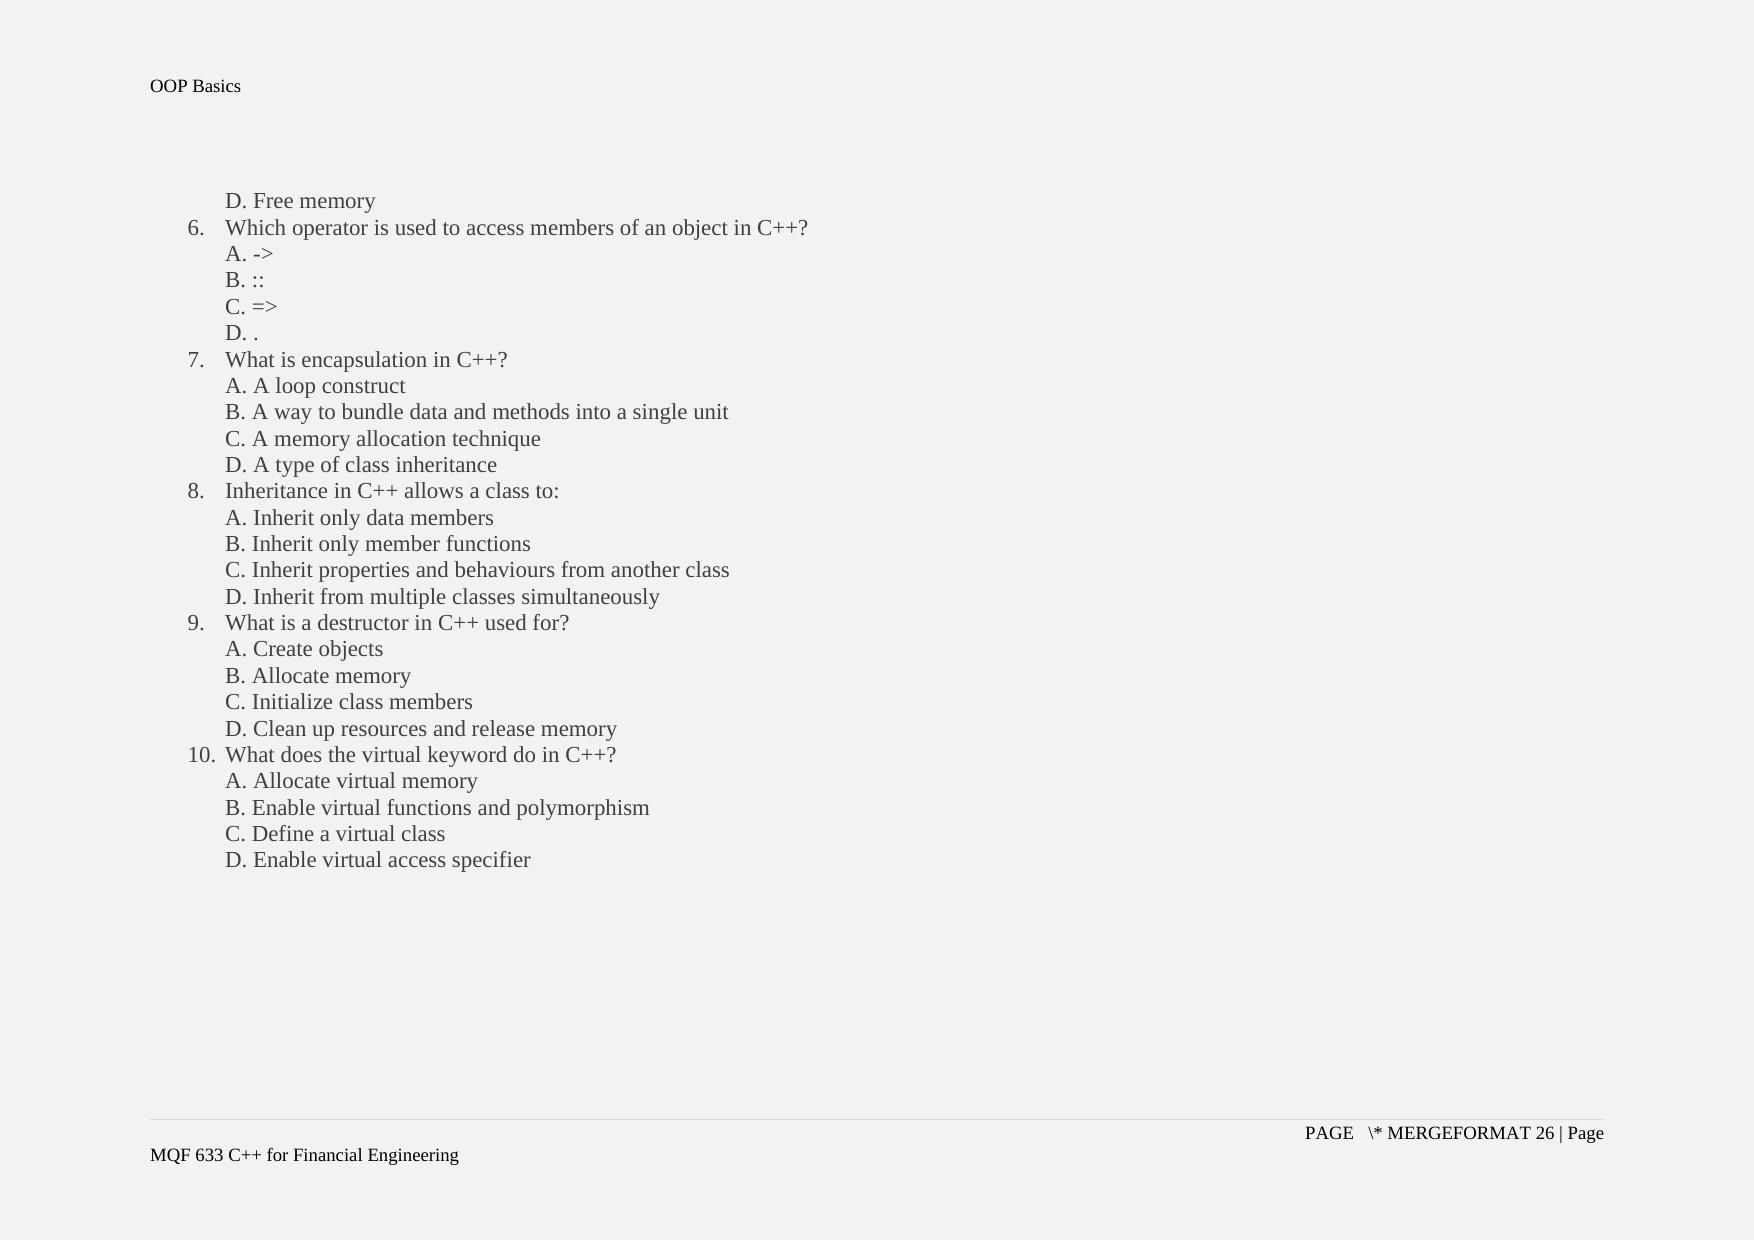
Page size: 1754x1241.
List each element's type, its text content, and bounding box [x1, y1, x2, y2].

list What does the virtual keyword do in C++? [187, 741, 1604, 767]
text C. A memory allocation technique [225, 425, 1604, 451]
text A. Create objects [225, 636, 1604, 662]
list What is a destructor in C++ used for? [187, 609, 1604, 636]
text D. . [225, 319, 1604, 346]
text B. :: [225, 267, 1604, 293]
text A. Inherit only data members [225, 504, 1604, 530]
text B. Enable virtual functions and polymorphism [225, 794, 1604, 820]
text A. -> [225, 240, 1604, 267]
text A. A loop construct [225, 372, 1604, 398]
text A. Allocate virtual memory [225, 767, 1604, 794]
text C. Define a virtual class [225, 820, 1604, 846]
text B. Inherit only member functions [225, 530, 1604, 556]
list Inheritance in C++ allows a class to: [187, 477, 1604, 504]
text B. Allocate memory [225, 662, 1604, 688]
list Which operator is used to access members of an object in C++? [187, 214, 1604, 240]
text D. Clean up resources and release memory [225, 714, 1604, 741]
text B. A way to bundle data and methods into a single unit [225, 398, 1604, 425]
text C. Initialize class members [225, 688, 1604, 714]
text D. Inherit from multiple classes simultaneously [225, 583, 1604, 609]
text C. Inherit properties and behaviours from another class [225, 556, 1604, 583]
list What is encapsulation in C++? [187, 346, 1604, 372]
text C. => [225, 293, 1604, 319]
text D. Enable virtual access specifier [225, 846, 1604, 873]
text D. A type of class inheritance [225, 451, 1604, 477]
text D. Free memory [225, 187, 1604, 214]
